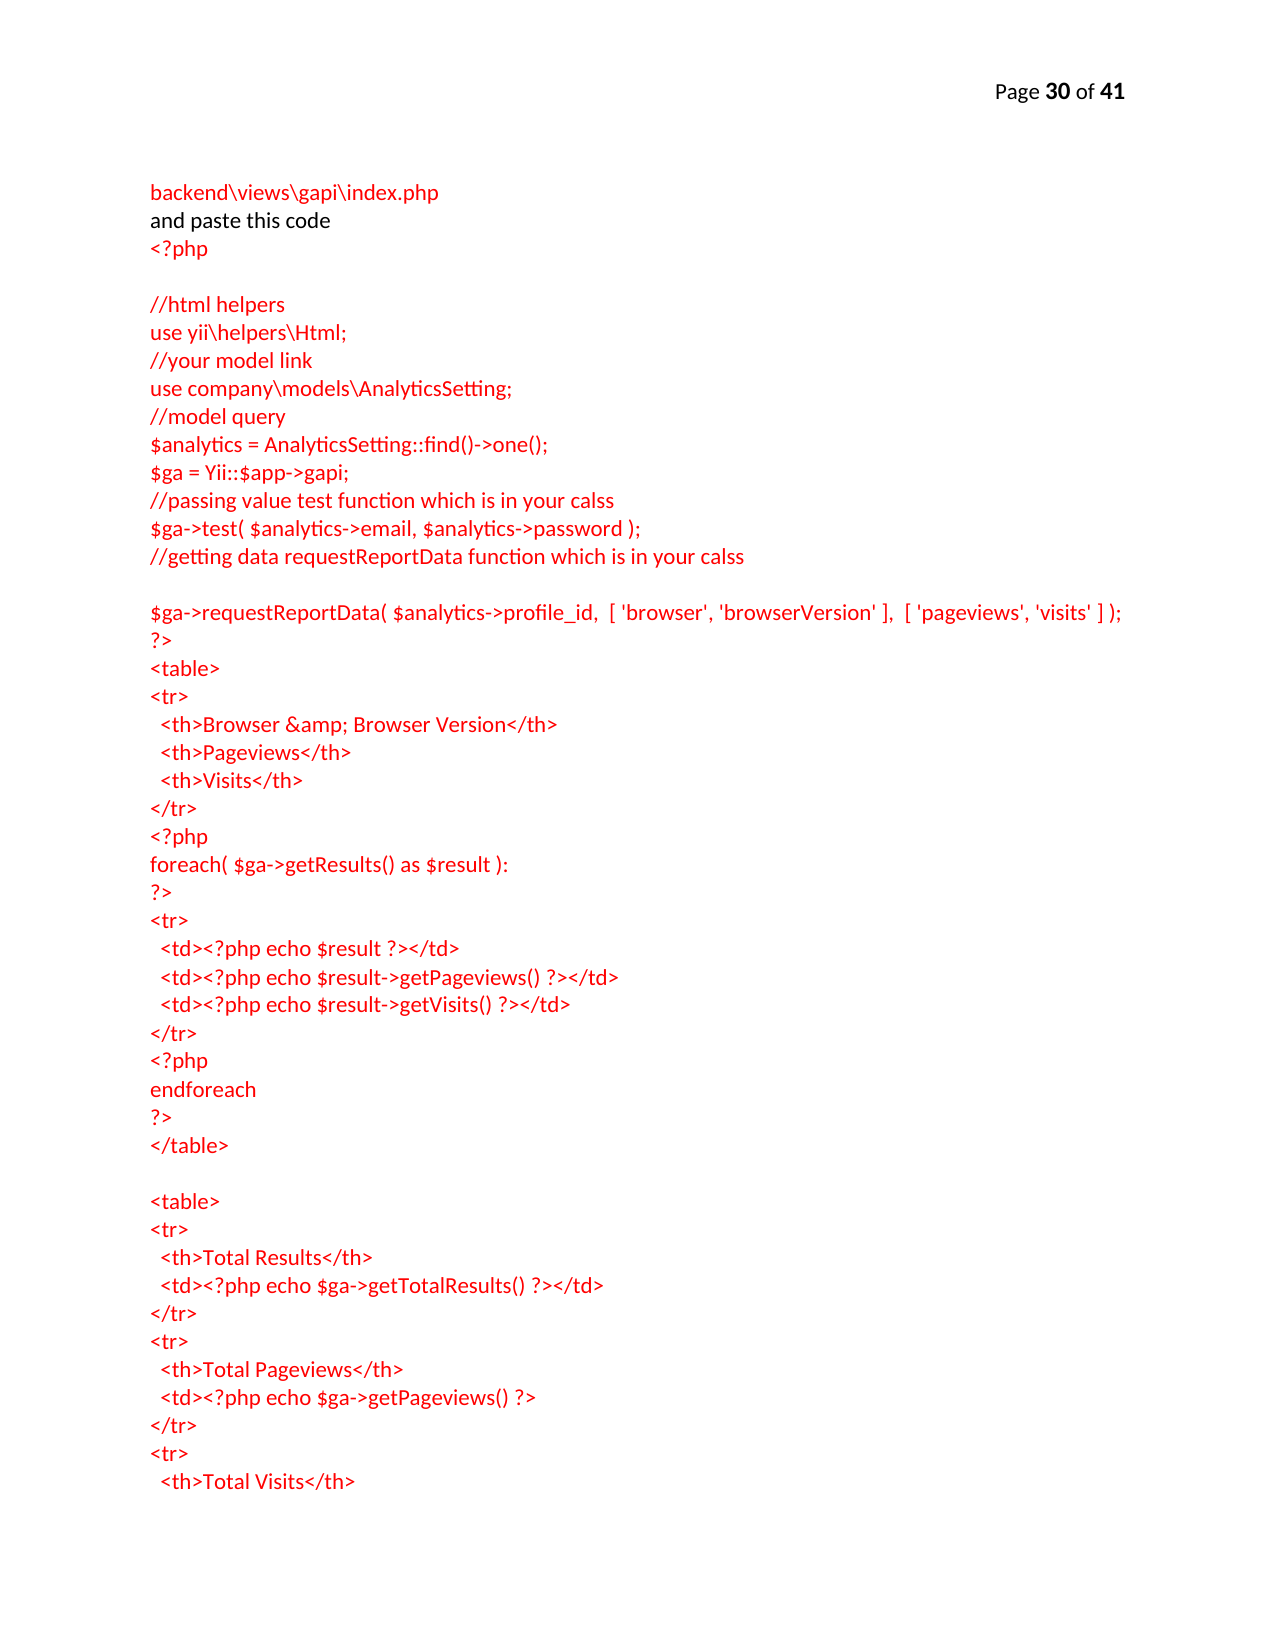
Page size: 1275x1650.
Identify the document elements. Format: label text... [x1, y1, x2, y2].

text <td><?php echo $result->getPageviews() ?></td> [150, 963, 1125, 991]
text <tr> [150, 1327, 1125, 1355]
text <?php [150, 1047, 1125, 1075]
text <tr> [150, 1215, 1125, 1243]
text <table> [150, 1187, 1125, 1215]
text and paste this code [150, 206, 1125, 234]
text ?> [150, 878, 1125, 907]
text //passing value test function which is in your calss [150, 486, 1125, 514]
text <tr> [150, 682, 1125, 710]
text <th>Pageviews</th> [150, 738, 1125, 766]
text //your model link [150, 346, 1125, 374]
text <td><?php echo $ga->getTotalResults() ?></td> [150, 1271, 1125, 1299]
text <th>Total Pageviews</th> [150, 1355, 1125, 1383]
text $analytics = AnalyticsSetting::find()->one(); [150, 430, 1125, 458]
text $ga->requestReportData( $analytics->profile_id, [ 'browser', 'browserVersion' ], [ 'pageviews', 'visits' ] ); [150, 598, 1125, 626]
text use company\models\AnalyticsSetting; [150, 374, 1125, 402]
text ?> [150, 626, 1125, 654]
text <th>Total Visits</th> [150, 1467, 1125, 1495]
text //html helpers [150, 290, 1125, 318]
text <td><?php echo $result->getVisits() ?></td> [150, 991, 1125, 1019]
text <tr> [150, 1439, 1125, 1467]
text </table> [150, 1131, 1125, 1159]
text $ga = Yii::$app->gapi; [150, 458, 1125, 486]
text <th>Visits</th> [150, 766, 1125, 794]
text endforeach [150, 1075, 1125, 1103]
text <th>Browser &amp; Browser Version</th> [150, 710, 1125, 738]
text <td><?php echo $result ?></td> [150, 934, 1125, 963]
text </tr> [150, 794, 1125, 822]
text use yii\helpers\Html; [150, 318, 1125, 346]
text backend\views\gapi\index.php [150, 178, 1125, 206]
text </tr> [150, 1019, 1125, 1047]
text <?php [150, 822, 1125, 851]
text </tr> [150, 1299, 1125, 1327]
text //model query [150, 402, 1125, 430]
text foreach( $ga->getResults() as $result ): [150, 851, 1125, 878]
text <?php [150, 234, 1125, 262]
text </tr> [150, 1411, 1125, 1439]
text //getting data requestReportData function which is in your calss [150, 542, 1125, 570]
text $ga->test( $analytics->email, $analytics->password ); [150, 514, 1125, 542]
text <th>Total Results</th> [150, 1243, 1125, 1271]
text ?> [150, 1103, 1125, 1131]
text <tr> [150, 907, 1125, 934]
text <td><?php echo $ga->getPageviews() ?> [150, 1383, 1125, 1411]
text <table> [150, 654, 1125, 682]
